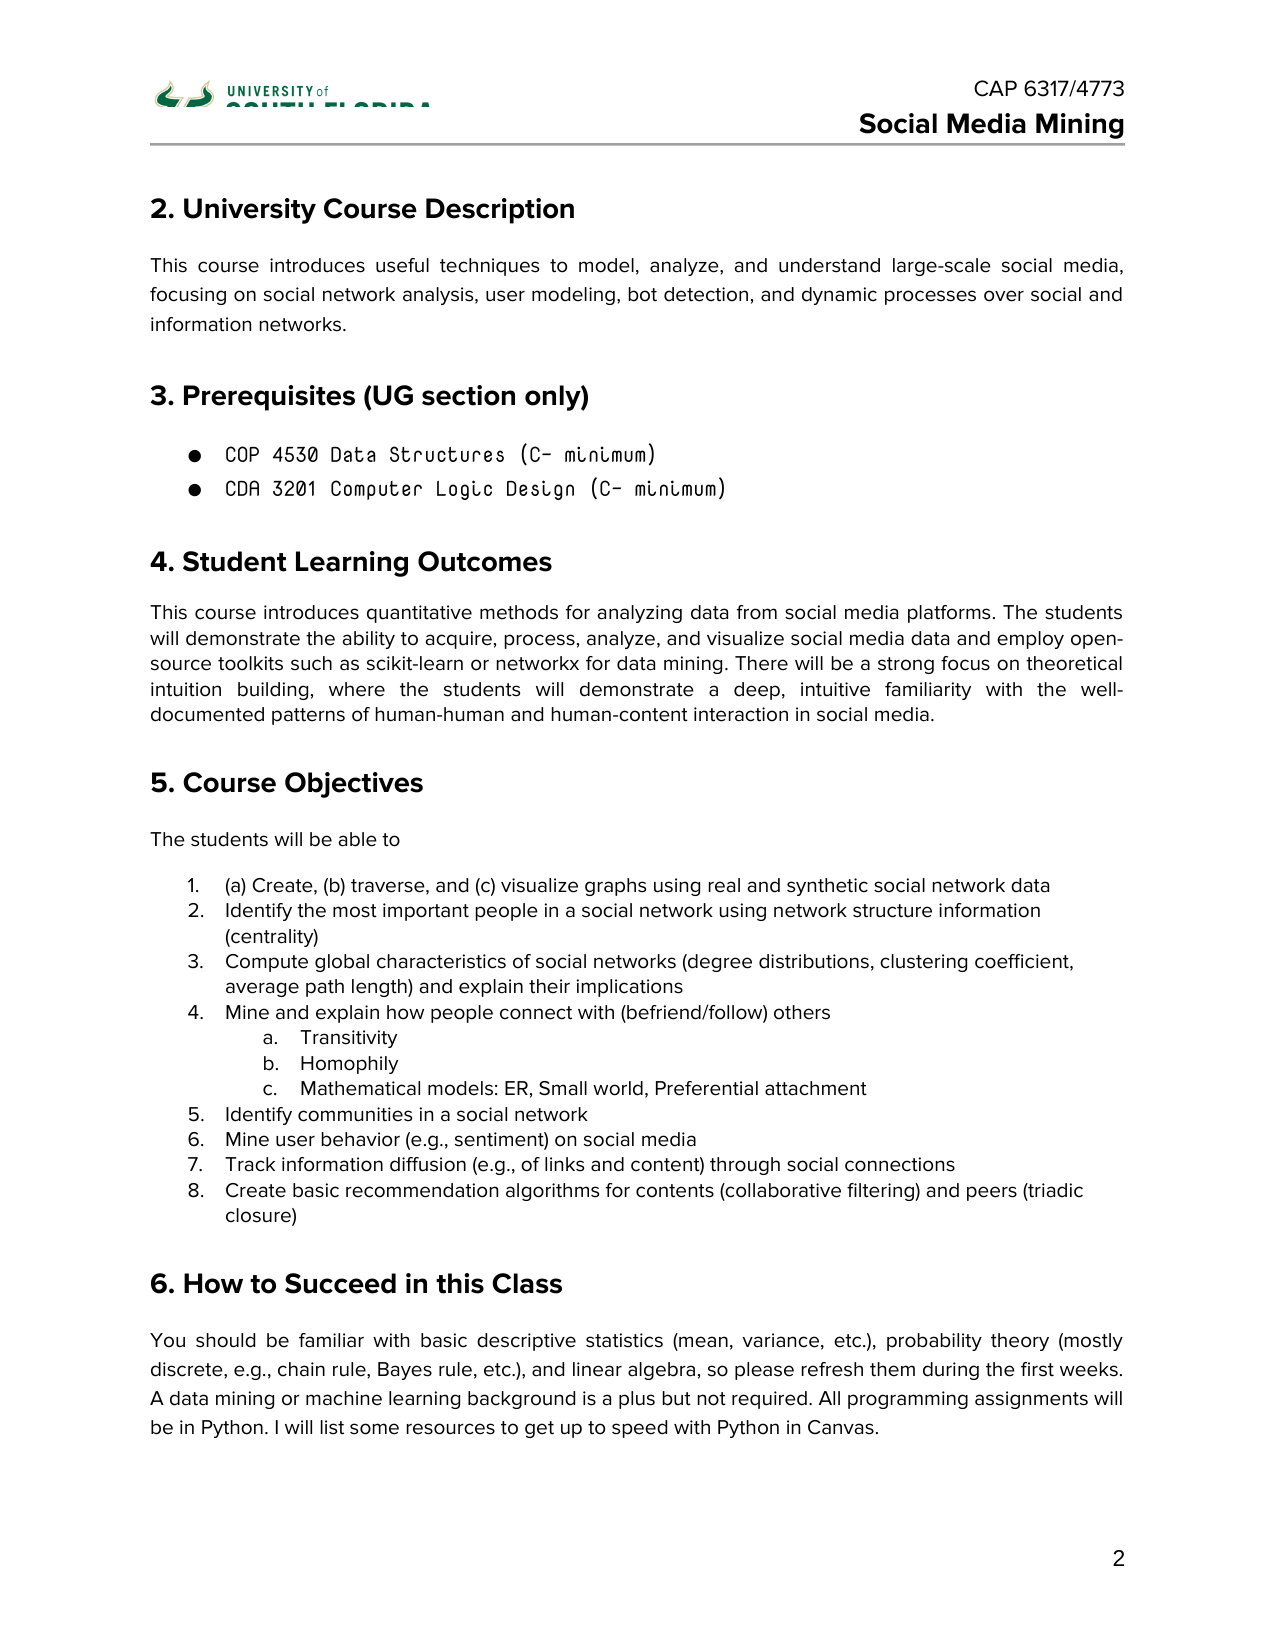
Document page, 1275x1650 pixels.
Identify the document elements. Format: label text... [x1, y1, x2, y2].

list COP 4530 Data Structures (C− minimum) [187, 440, 1125, 469]
list (a) Create, (b) traverse, and (c) visualize graphs using real and synthetic social network data [187, 873, 1125, 898]
subtitle 6. How to Succeed in this Class [150, 1266, 1125, 1302]
list Transitivity [262, 1026, 1125, 1051]
list Mine user behavior (e.g., sentiment) on social media [187, 1127, 1125, 1153]
text This course introduces quantitative methods for analyzing data from social media platforms. The students will demonstrate the ability to acquire, process, analyze, and visualize social media data and employ open-source toolkits such as scikit-learn or networkx for data mining. There will be a strong focus on theoretical intuition building, where the students will demonstrate a deep, intuitive familiarity with the well-documented patterns of human-human and human-content interaction in social media. [150, 601, 1125, 728]
subtitle 3. Prerequisites (UG section only) [150, 378, 1125, 414]
subtitle 4. Student Learning Outcomes [150, 544, 1125, 580]
text This course introduces useful techniques to model, analyze, and understand large-scale social media, focusing on social network analysis, user modeling, bot detection, and dynamic processes over social and information networks. [150, 253, 1125, 337]
list Homophily [262, 1051, 1125, 1076]
subtitle 2. University Course Description [150, 192, 1125, 227]
list Compute global characteristics of social networks (degree distributions, clustering coefficient, average path length) and explain their implications [187, 949, 1125, 1000]
list Create basic recommendation algorithms for contents (collaborative filtering) and peers (triadic closure) [187, 1178, 1125, 1229]
list Track information diffusion (e.g., of links and content) through social connections [187, 1153, 1125, 1178]
picture [153, 78, 436, 107]
subtitle 5. Course Objectives [150, 765, 1125, 801]
list Identify the most important people in a social network using network structure information (centrality) [187, 898, 1125, 949]
text The students will be able to [150, 827, 1125, 852]
list Mathematical models: ER, Small world, Preferential attachment [262, 1076, 1125, 1102]
list Mine and explain how people connect with (befriend/follow) others [187, 1000, 1125, 1026]
list CDA 3201 Computer Logic Design (C− minimum) [187, 473, 1125, 502]
text You should be familiar with basic descriptive statistics (mean, variance, etc.), probability theory (mostly discrete, e.g., chain rule, Bayes rule, etc.), and linear algebra, so please refresh them during the first weeks. A data mining or machine learning background is a plus but not required. All programming assignments will be in Python. I will list some resources to get up to speed with Python in Canvas. [150, 1328, 1125, 1441]
list Identify communities in a social network [187, 1102, 1125, 1127]
